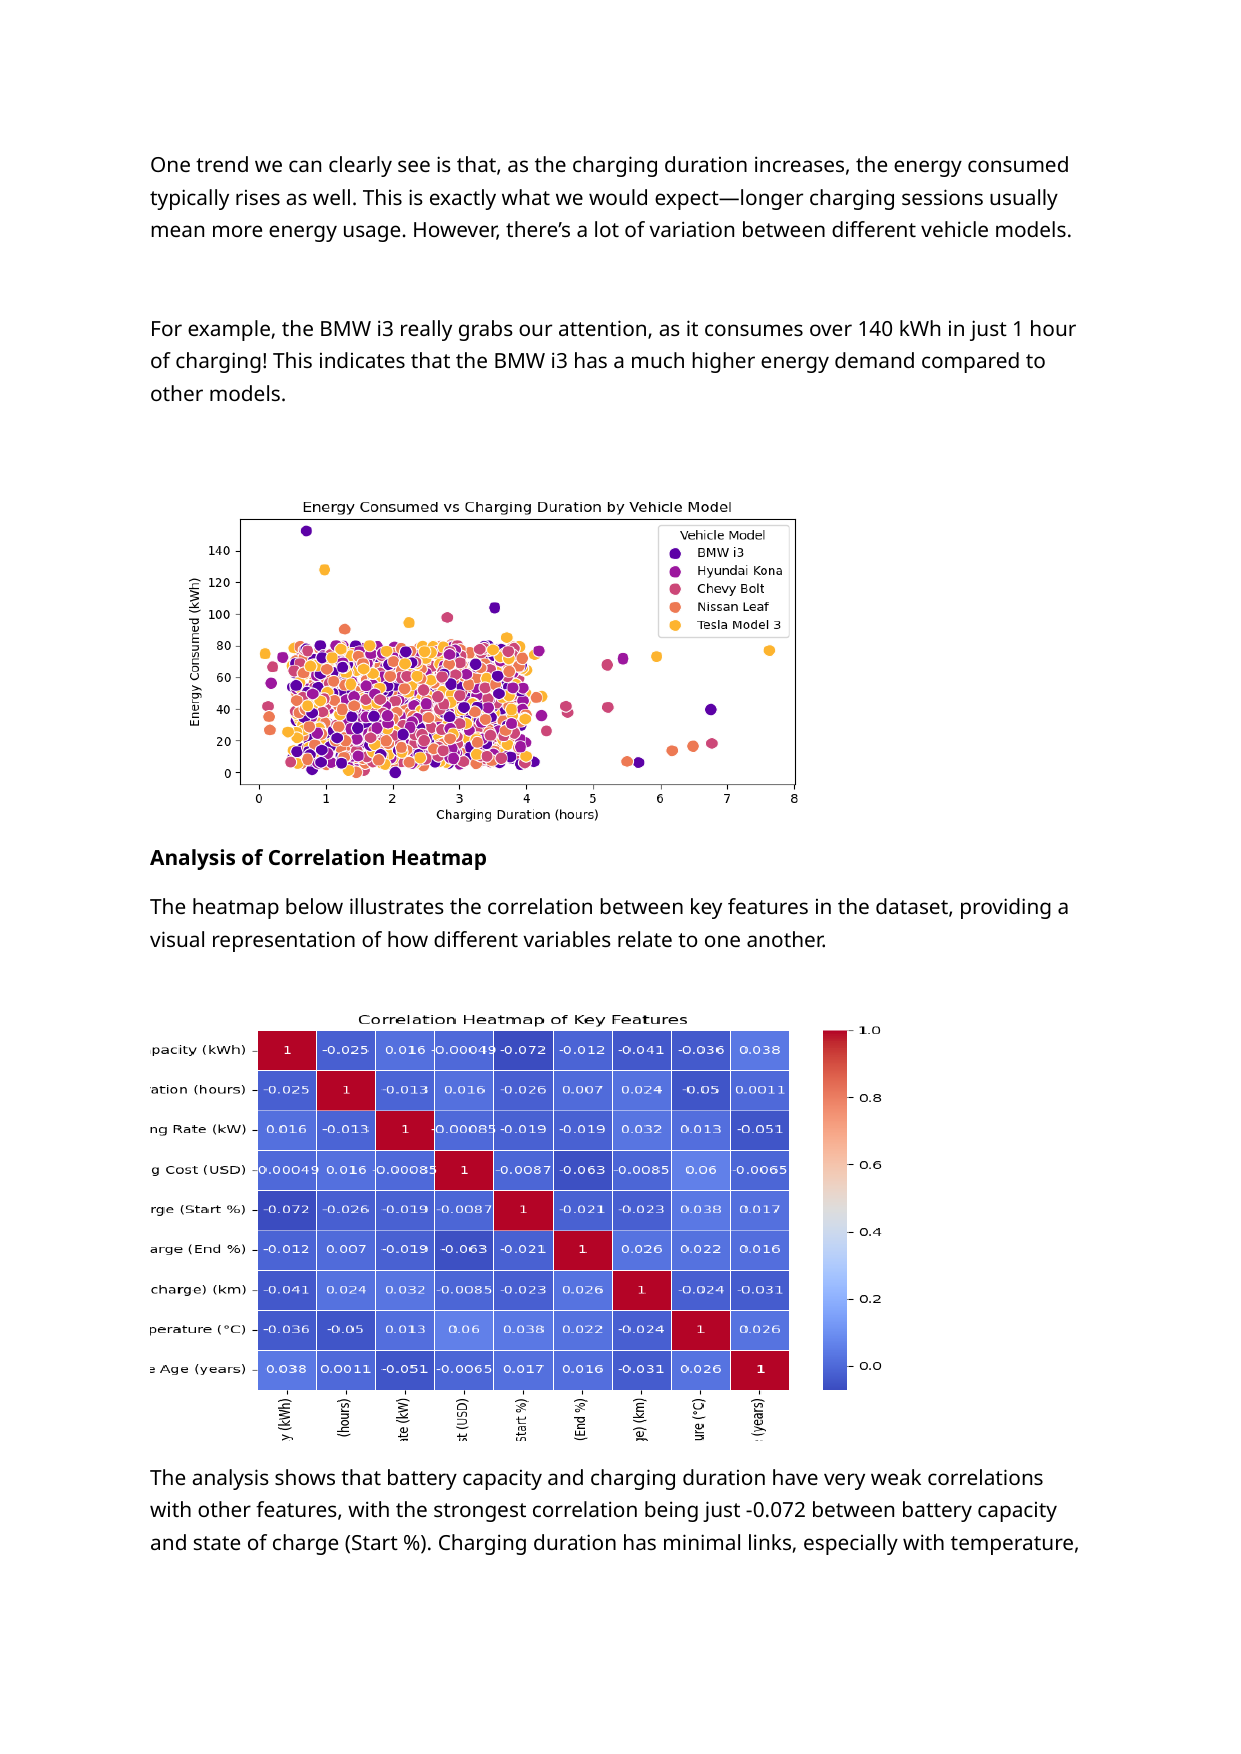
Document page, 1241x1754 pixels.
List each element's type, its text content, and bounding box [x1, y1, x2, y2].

text For example, the BMW i3 really grabs our attention, as it consumes over 140 kWh in just 1 hour of charging! This indicates that the BMW i3 has a much higher energy demand compared to other models. [150, 314, 1090, 407]
text One trend we can clearly see is that, as the charging duration increases, the energy consumed typically rises as well. This is exactly what we would expect—longer charging sessions usually mean more energy usage. However, there’s a lot of variation between different vehicle models. [150, 150, 1090, 244]
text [150, 1463, 1090, 1556]
picture [150, 974, 1009, 1441]
text The heatmap below illustrates the correlation between key features in the dataset, providing a visual representation of how different variables relate to one another. [150, 892, 1090, 953]
text Analysis of Correlation Heatmap [150, 843, 1090, 871]
picture [150, 477, 866, 822]
